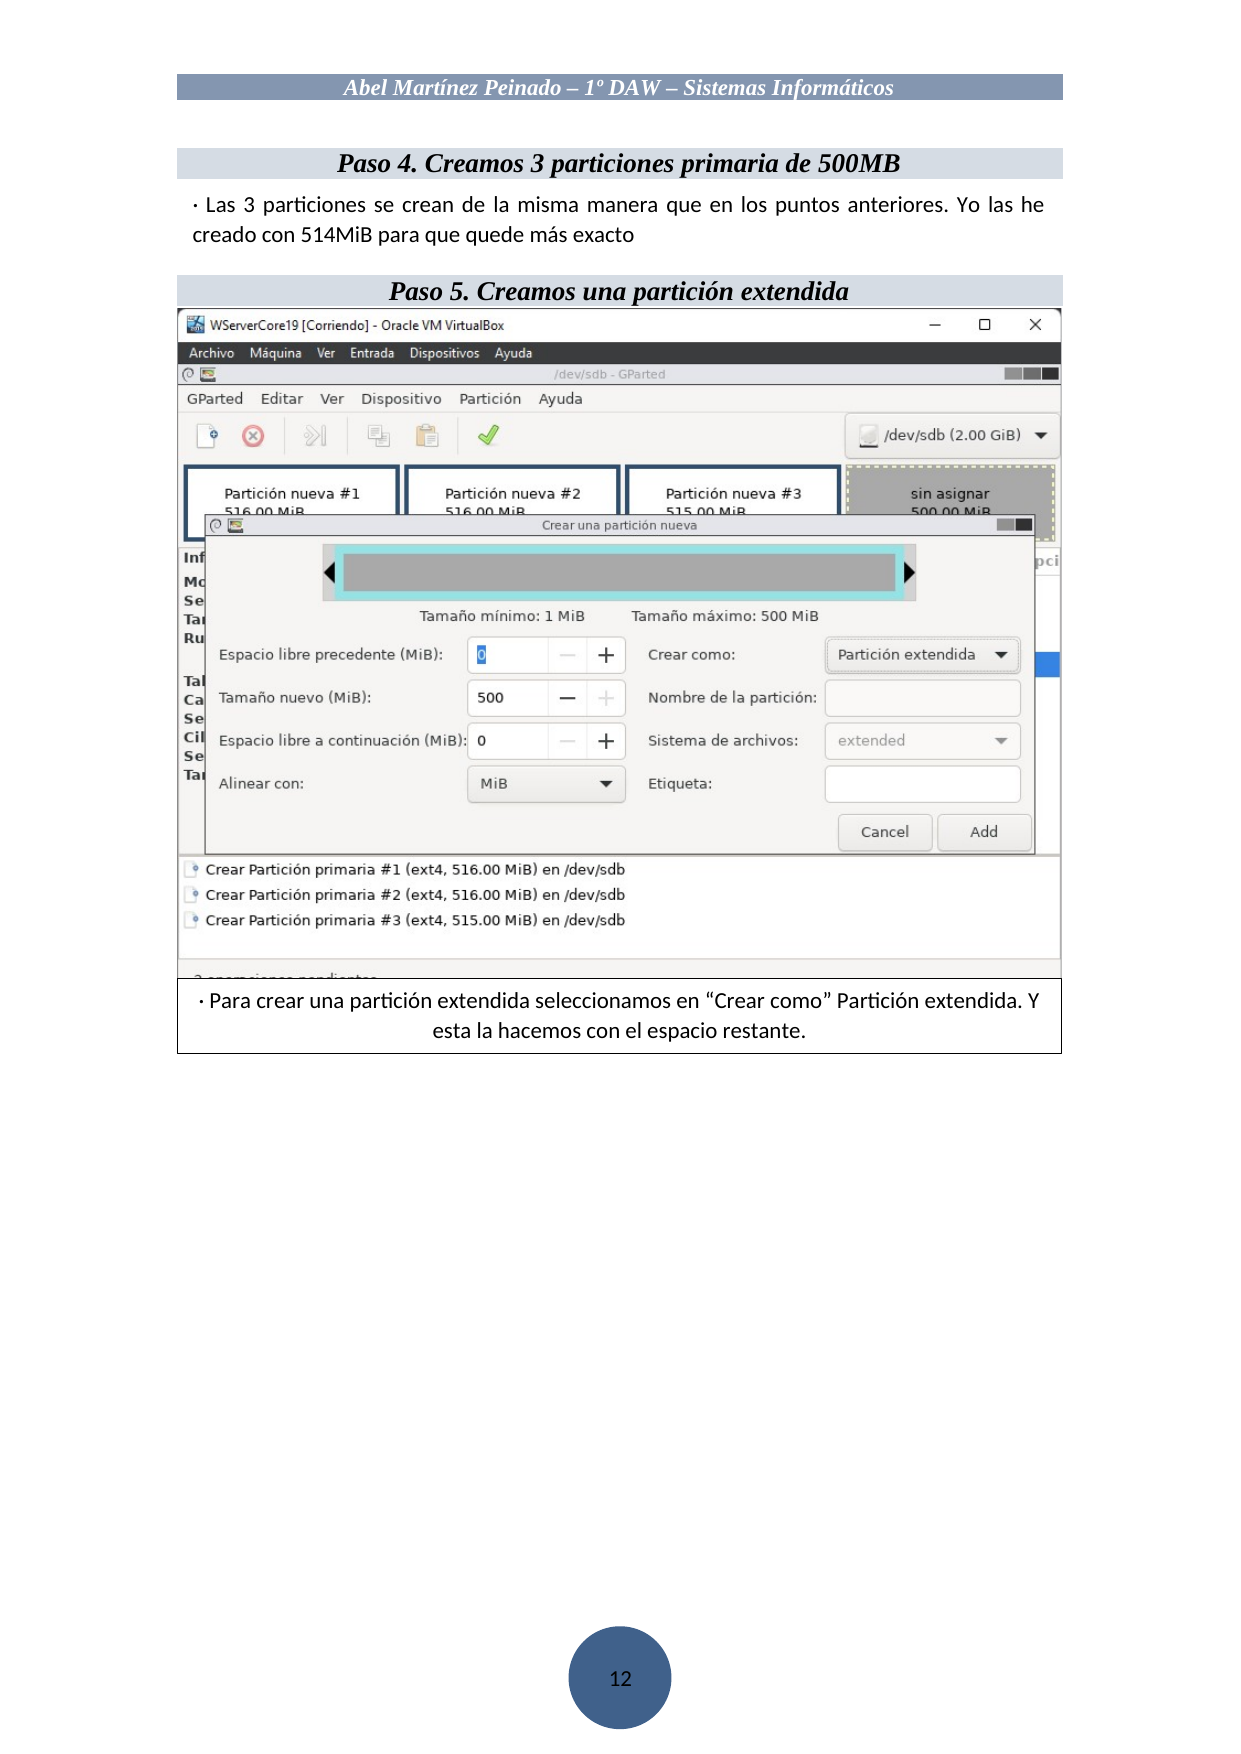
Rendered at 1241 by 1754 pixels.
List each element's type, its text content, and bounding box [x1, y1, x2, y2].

text Paso 4. Creamos 3 particiones primaria de 500MB [177, 148, 1063, 179]
picture [177, 308, 1062, 978]
text Paso 5. Creamos una partición extendida [177, 275, 1063, 306]
